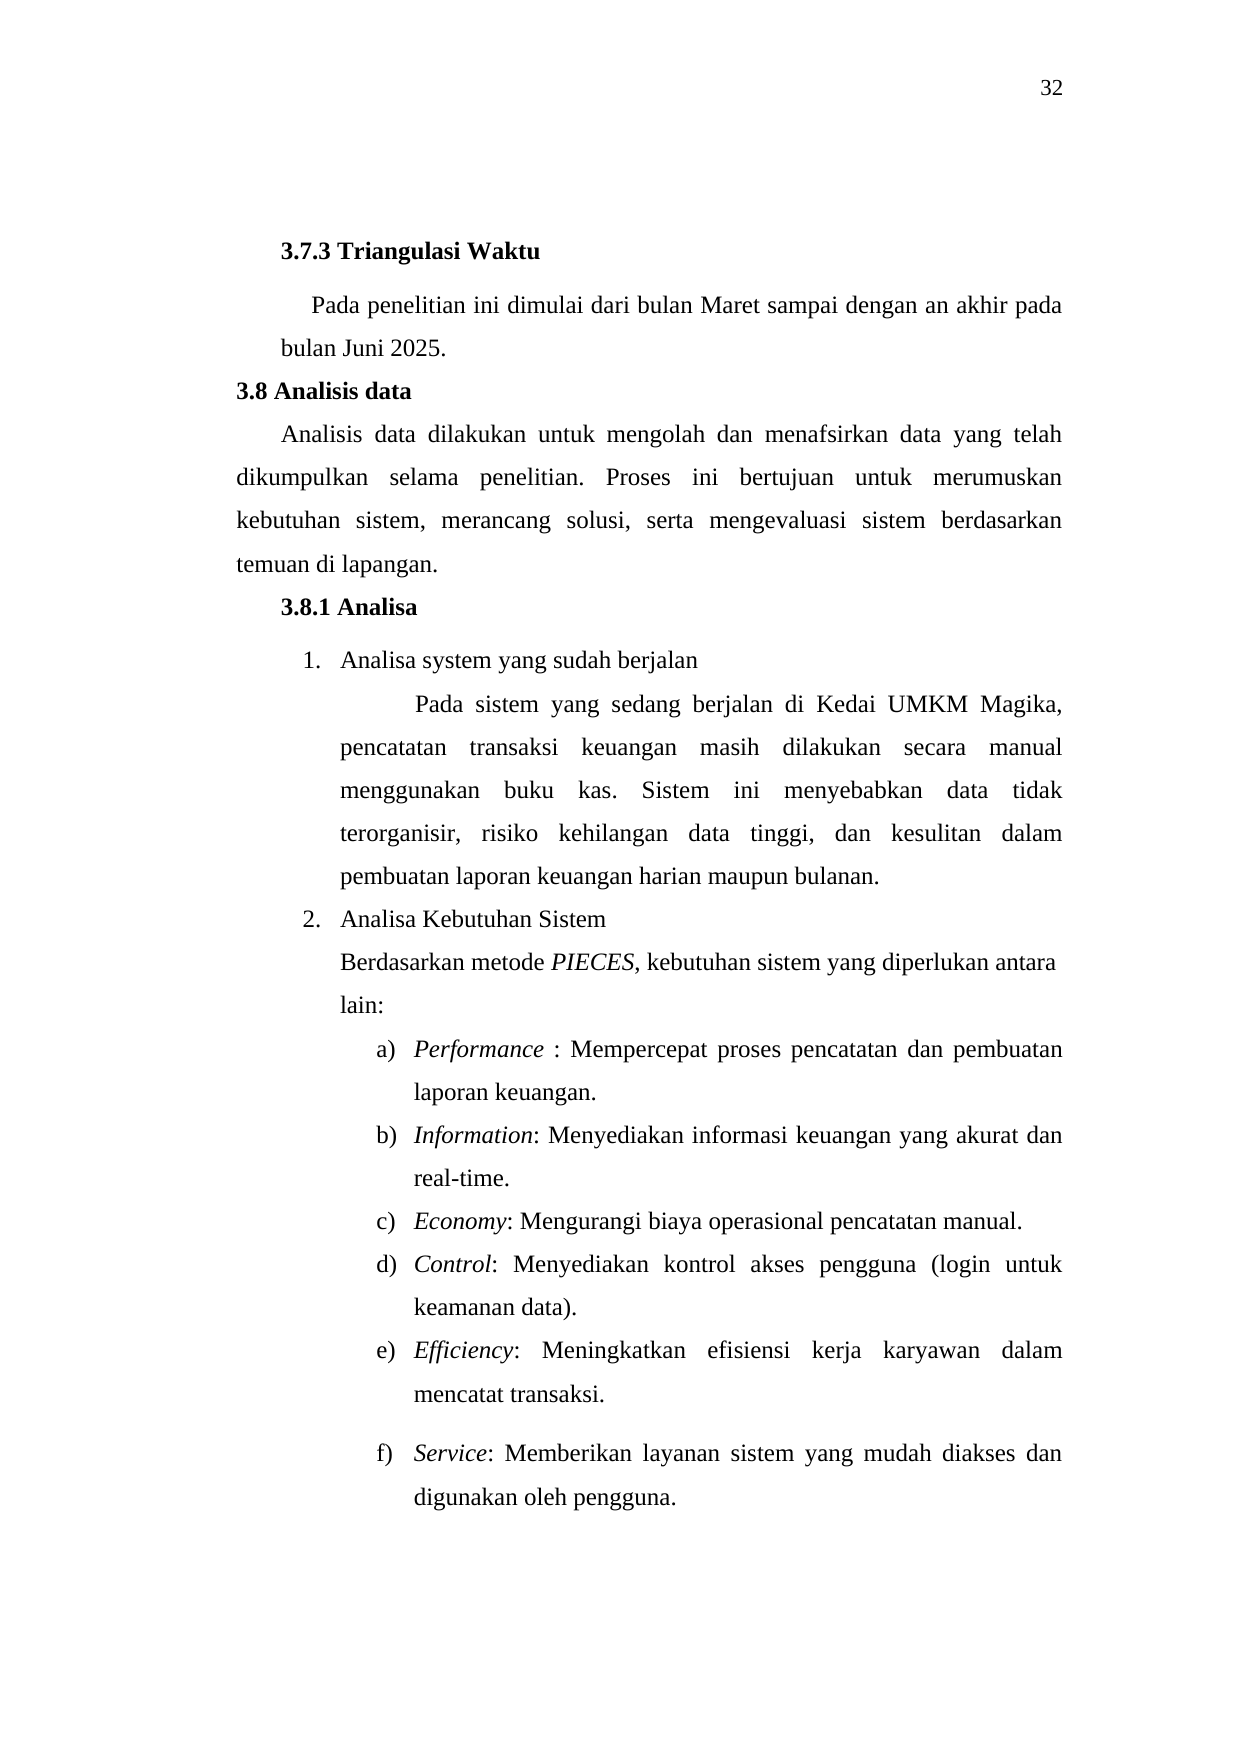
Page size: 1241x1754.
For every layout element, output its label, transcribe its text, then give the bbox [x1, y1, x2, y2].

list Efficiency: Meningkatkan efisiensi kerja karyawan dalam mencatat transaksi. [376, 1336, 1063, 1407]
text Analisis data dilakukan untuk mengolah dan menafsirkan data yang telah dikumpulkan selama penelitian. Proses ini bertujuan untuk merumuskan kebutuhan sistem, merancang solusi, serta mengevaluasi sistem berdasarkan temuan di lapangan. [236, 419, 1063, 577]
list Analisa system yang sudah berjalan [302, 646, 1063, 674]
text 3.8 Analisis data [236, 376, 1063, 405]
list Information: Menyediakan informasi keuangan yang akurat dan real-time. [376, 1120, 1063, 1192]
text 3.7.3 Triangulasi Waktu [281, 236, 1063, 265]
list Control: Menyediakan kontrol akses pengguna (login untuk keamanan data). [376, 1249, 1063, 1321]
text 3.8.1 Analisa [281, 592, 1063, 621]
list Performance : Mempercepat proses pencatatan dan pembuatan laporan keuangan. [376, 1034, 1063, 1106]
list Economy: Mengurangi biaya operasional pencatatan manual. [376, 1206, 1063, 1235]
list Service: Memberikan layanan sistem yang mudah diakses dan digunakan oleh pengguna. [376, 1438, 1063, 1510]
list Pada sistem yang sedang berjalan di Kedai UMKM Magika, pencatatan transaksi keuangan masih dilakukan secara manual menggunakan buku kas. Sistem ini menyebabkan data tidak terorganisir, risiko kehilangan data tinggi, dan kesulitan dalam pembuatan laporan keuangan harian maupun bulanan. [340, 689, 1063, 890]
text Pada penelitian ini dimulai dari bulan Maret sampai dengan an akhir pada bulan Juni 2025. [281, 290, 1063, 362]
list Analisa Kebutuhan Sistem [302, 904, 1063, 933]
list Berdasarkan metode PIECES, kebutuhan sistem yang diperlukan antara lain: [340, 947, 1063, 1019]
